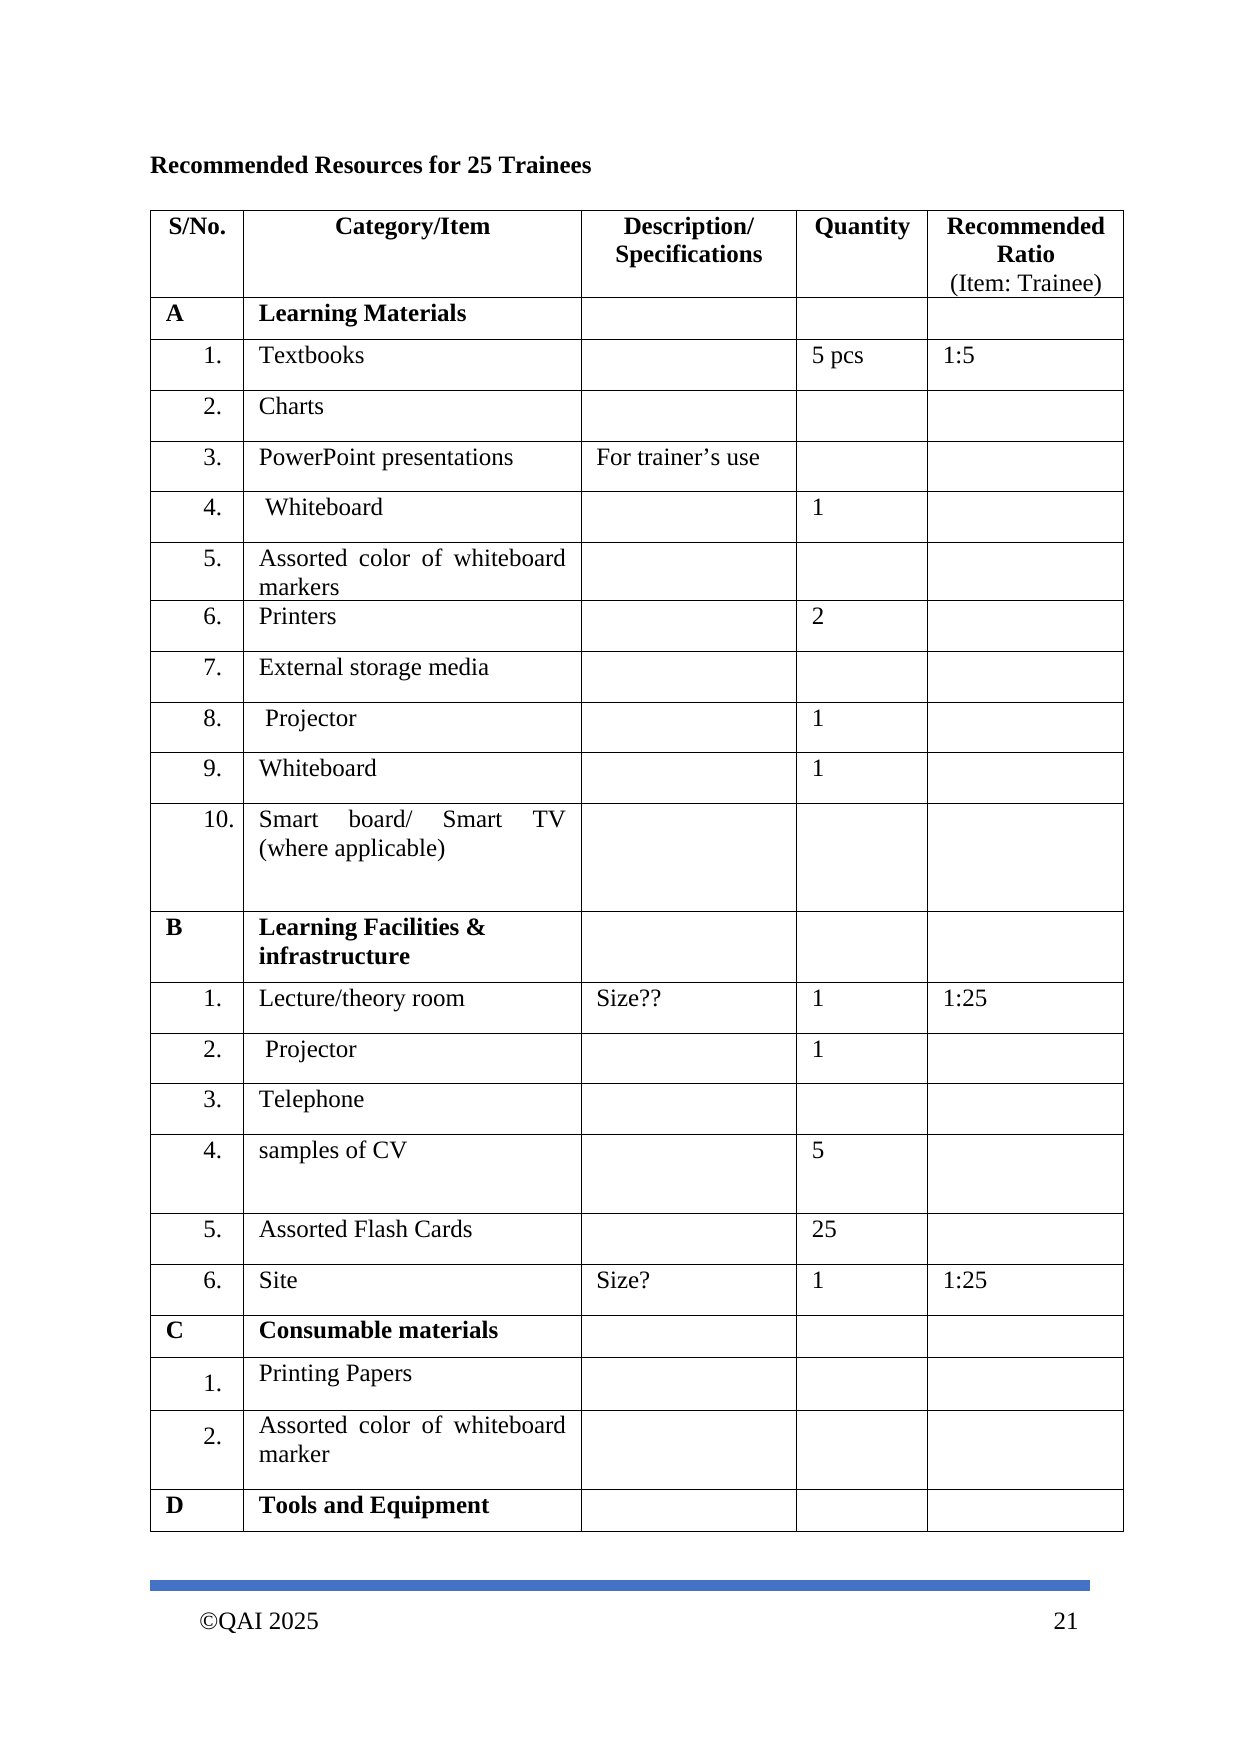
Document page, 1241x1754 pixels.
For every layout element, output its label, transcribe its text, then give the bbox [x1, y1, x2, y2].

table_cell [928, 391, 1123, 441]
table_cell [928, 652, 1123, 702]
table_cell [928, 804, 1123, 911]
table_cell Site [244, 1265, 581, 1314]
table_cell [797, 391, 927, 441]
table_cell [151, 1265, 243, 1314]
table_cell Assorted Flash Cards [244, 1214, 581, 1264]
table_header Recommended Ratio (Item: Trainee) [928, 211, 1123, 297]
table_cell Smart board/ Smart TV (where applicable) [244, 804, 581, 911]
table_cell Textbooks [244, 340, 581, 390]
table_cell [151, 703, 243, 752]
table_cell [151, 1034, 243, 1083]
table_cell Assorted color of whiteboard markers [244, 543, 581, 600]
table_cell Assorted color of whiteboard marker [244, 1411, 581, 1489]
table_cell [151, 652, 243, 702]
table_cell For trainer’s use [582, 442, 796, 491]
table_cell [582, 1411, 796, 1489]
table_cell Size?? [582, 983, 796, 1033]
table_cell [928, 1358, 1123, 1409]
table_cell C [151, 1316, 243, 1357]
table_cell Size? [582, 1265, 796, 1314]
table_cell [928, 298, 1123, 339]
table_cell [797, 804, 927, 911]
table_cell [928, 1490, 1123, 1531]
table_cell [797, 1358, 927, 1409]
table_header Description/ Specifications [582, 211, 796, 297]
table_cell External storage media [244, 652, 581, 702]
table_cell [797, 1084, 927, 1134]
table_cell [928, 753, 1123, 803]
table_cell 5 pcs [797, 340, 927, 390]
table_cell [797, 543, 927, 600]
table_cell samples of CV [244, 1135, 581, 1213]
table_cell [928, 492, 1123, 542]
table_cell [582, 391, 796, 441]
table_cell 1 [797, 983, 927, 1033]
table_cell Whiteboard [244, 492, 581, 542]
table_cell [928, 1034, 1123, 1083]
table_cell [582, 1490, 796, 1531]
table_cell [582, 543, 796, 600]
table_cell [582, 1358, 796, 1409]
table_cell [797, 298, 927, 339]
table_cell [582, 1214, 796, 1264]
text Recommended Resources for 25 Trainees [150, 150, 1090, 179]
table_cell 1 [797, 1034, 927, 1083]
table_cell [151, 1358, 243, 1409]
table_cell [928, 1135, 1123, 1213]
table_cell [582, 1084, 796, 1134]
table_cell D [151, 1490, 243, 1531]
table_cell [928, 703, 1123, 752]
table_cell [928, 1214, 1123, 1264]
table_cell [928, 601, 1123, 651]
table_cell 1 [797, 492, 927, 542]
table_cell [582, 298, 796, 339]
table_cell 1 [797, 703, 927, 752]
table_cell [151, 492, 243, 542]
table_cell [582, 652, 796, 702]
table_cell [151, 1084, 243, 1134]
table_cell Printing Papers [244, 1358, 581, 1409]
table_cell Projector [244, 703, 581, 752]
table_cell [928, 1411, 1123, 1489]
table_cell 25 [797, 1214, 927, 1264]
table_cell [151, 1214, 243, 1264]
table_header Quantity [797, 211, 927, 297]
table_cell [582, 703, 796, 752]
table_cell [582, 1135, 796, 1213]
table_cell [582, 601, 796, 651]
table_cell [928, 442, 1123, 491]
table_cell [797, 1316, 927, 1357]
table_cell PowerPoint presentations [244, 442, 581, 491]
table_cell Charts [244, 391, 581, 441]
table_cell [797, 442, 927, 491]
table_cell [928, 1316, 1123, 1357]
table_cell Lecture/theory room [244, 983, 581, 1033]
table_cell [151, 601, 243, 651]
table_cell Tools and Equipment [244, 1490, 581, 1531]
table_cell 1 [797, 753, 927, 803]
table_cell Consumable materials [244, 1316, 581, 1357]
table_cell [151, 753, 243, 803]
table_header S/No. [151, 211, 243, 297]
table_cell Projector [244, 1034, 581, 1083]
table_cell Telephone [244, 1084, 581, 1134]
table_cell [582, 492, 796, 542]
table_cell [797, 652, 927, 702]
table_cell [151, 1135, 243, 1213]
table_cell [928, 543, 1123, 600]
table_cell A [151, 298, 243, 339]
table_cell [928, 1084, 1123, 1134]
table_cell [151, 442, 243, 491]
table_cell 1:5 [928, 340, 1123, 390]
table_cell B [151, 912, 243, 982]
table_cell 5 [797, 1135, 927, 1213]
table_cell 1:25 [928, 983, 1123, 1033]
table_cell [151, 983, 243, 1033]
table_cell [151, 1411, 243, 1489]
table_cell [151, 391, 243, 441]
table_cell [151, 804, 243, 911]
table_cell Printers [244, 601, 581, 651]
table_cell [151, 543, 243, 600]
table_cell 1 [797, 1265, 927, 1314]
table_cell 2 [797, 601, 927, 651]
table_cell [928, 912, 1123, 982]
table_header Category/Item [244, 211, 581, 297]
table_cell [151, 340, 243, 390]
table_cell Learning Materials [244, 298, 581, 339]
table_cell [582, 912, 796, 982]
table_cell Whiteboard [244, 753, 581, 803]
table_cell [582, 1316, 796, 1357]
table_cell [582, 340, 796, 390]
table_cell [797, 1490, 927, 1531]
table_cell [797, 1411, 927, 1489]
table_cell [582, 753, 796, 803]
table_cell [797, 912, 927, 982]
table_cell Learning Facilities & infrastructure [244, 912, 581, 982]
table_cell 1:25 [928, 1265, 1123, 1314]
table_cell [582, 1034, 796, 1083]
table_cell [582, 804, 796, 911]
